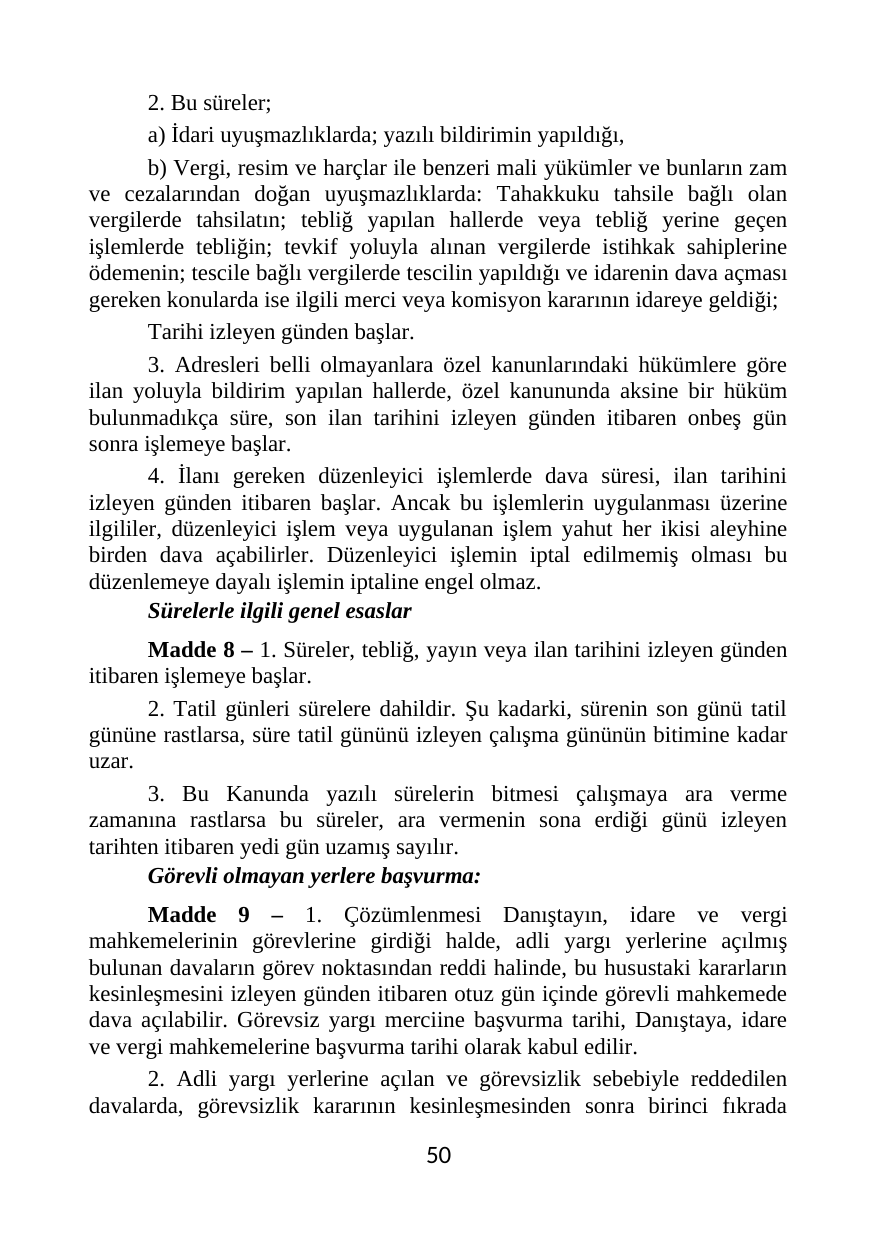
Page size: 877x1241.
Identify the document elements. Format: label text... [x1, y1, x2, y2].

subtitle Sürelerle ilgili genel esaslar [89, 601, 788, 623]
text b) Vergi, resim ve harçlar ile benzeri mali yükümler ve bunların zam ve cezalarından doğan uyuşmazlıklarda: Tahakkuku tahsile bağlı olan vergilerde tahsilatın; tebliğ yapılan hallerde veya tebliğ yerine geçen işlemlerde tebliğin; tevkif yoluyla alınan vergilerde istihkak sahiplerine ödemenin; tescile bağlı vergilerde tescilin yapıldığı ve idarenin dava açması gereken konularda ise ilgili merci veya komisyon kararının idareye geldiği; [89, 154, 788, 312]
text 2. Tatil günleri sürelere dahildir. Şu kadarki, sürenin son günü tatil gününe rastlarsa, süre tatil gününü izleyen çalışma gününün bitimine kadar uzar. [89, 695, 788, 774]
text a) İdari uyuşmazlıklarda; yazılı bildirimin yapıldığı, [89, 121, 788, 148]
subtitle Görevli olmayan yerlere başvurma: [89, 866, 788, 888]
text 3. Bu Kanunda yazılı sürelerin bitmesi çalışmaya ara verme zamanına rastlarsa bu süreler, ara vermenin sona erdiği günü izleyen tarihten itibaren yedi gün uzamış sayılır. [89, 780, 788, 859]
text 4. İlanı gereken düzenleyici işlemlerde dava süresi, ilan tarihini izleyen günden itibaren başlar. Ancak bu işlemlerin uygulanması üzerine ilgililer, düzenleyici işlem veya uygulanan işlem yahut her ikisi aleyhine birden dava açabilirler. Düzenleyici işlemin iptal edilmemiş olması bu düzenlemeye dayalı işlemin iptaline engel olmaz. [89, 462, 788, 594]
text 3. Adresleri belli olmayanlara özel kanunlarındaki hükümlere göre ilan yoluyla bildirim yapılan hallerde, özel kanununda aksine bir hüküm bulunmadıkça süre, son ilan tarihini izleyen günden itibaren onbeş gün sonra işlemeye başlar. [89, 351, 788, 456]
text Madde 9 – 1. Çözümlenmesi Danıştayın, idare ve vergi mahkemelerinin görevlerine girdiği halde, adli yargı yerlerine açılmış bulunan davaların görev noktasından reddi halinde, bu husustaki kararların kesinleşmesini izleyen günden itibaren otuz gün içinde görevli mahkemede dava açılabilir. Görevsiz yargı merciine başvurma tarihi, Danıştaya, idare ve vergi mahkemelerine başvurma tarihi olarak kabul edilir. [89, 901, 788, 1059]
text 2. Bu süreler; [89, 89, 788, 115]
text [89, 1065, 788, 1118]
text Madde 8 – 1. Süreler, tebliğ, yayın veya ilan tarihini izleyen günden itibaren işlemeye başlar. [89, 636, 788, 689]
text Tarihi izleyen günden başlar. [89, 318, 788, 344]
